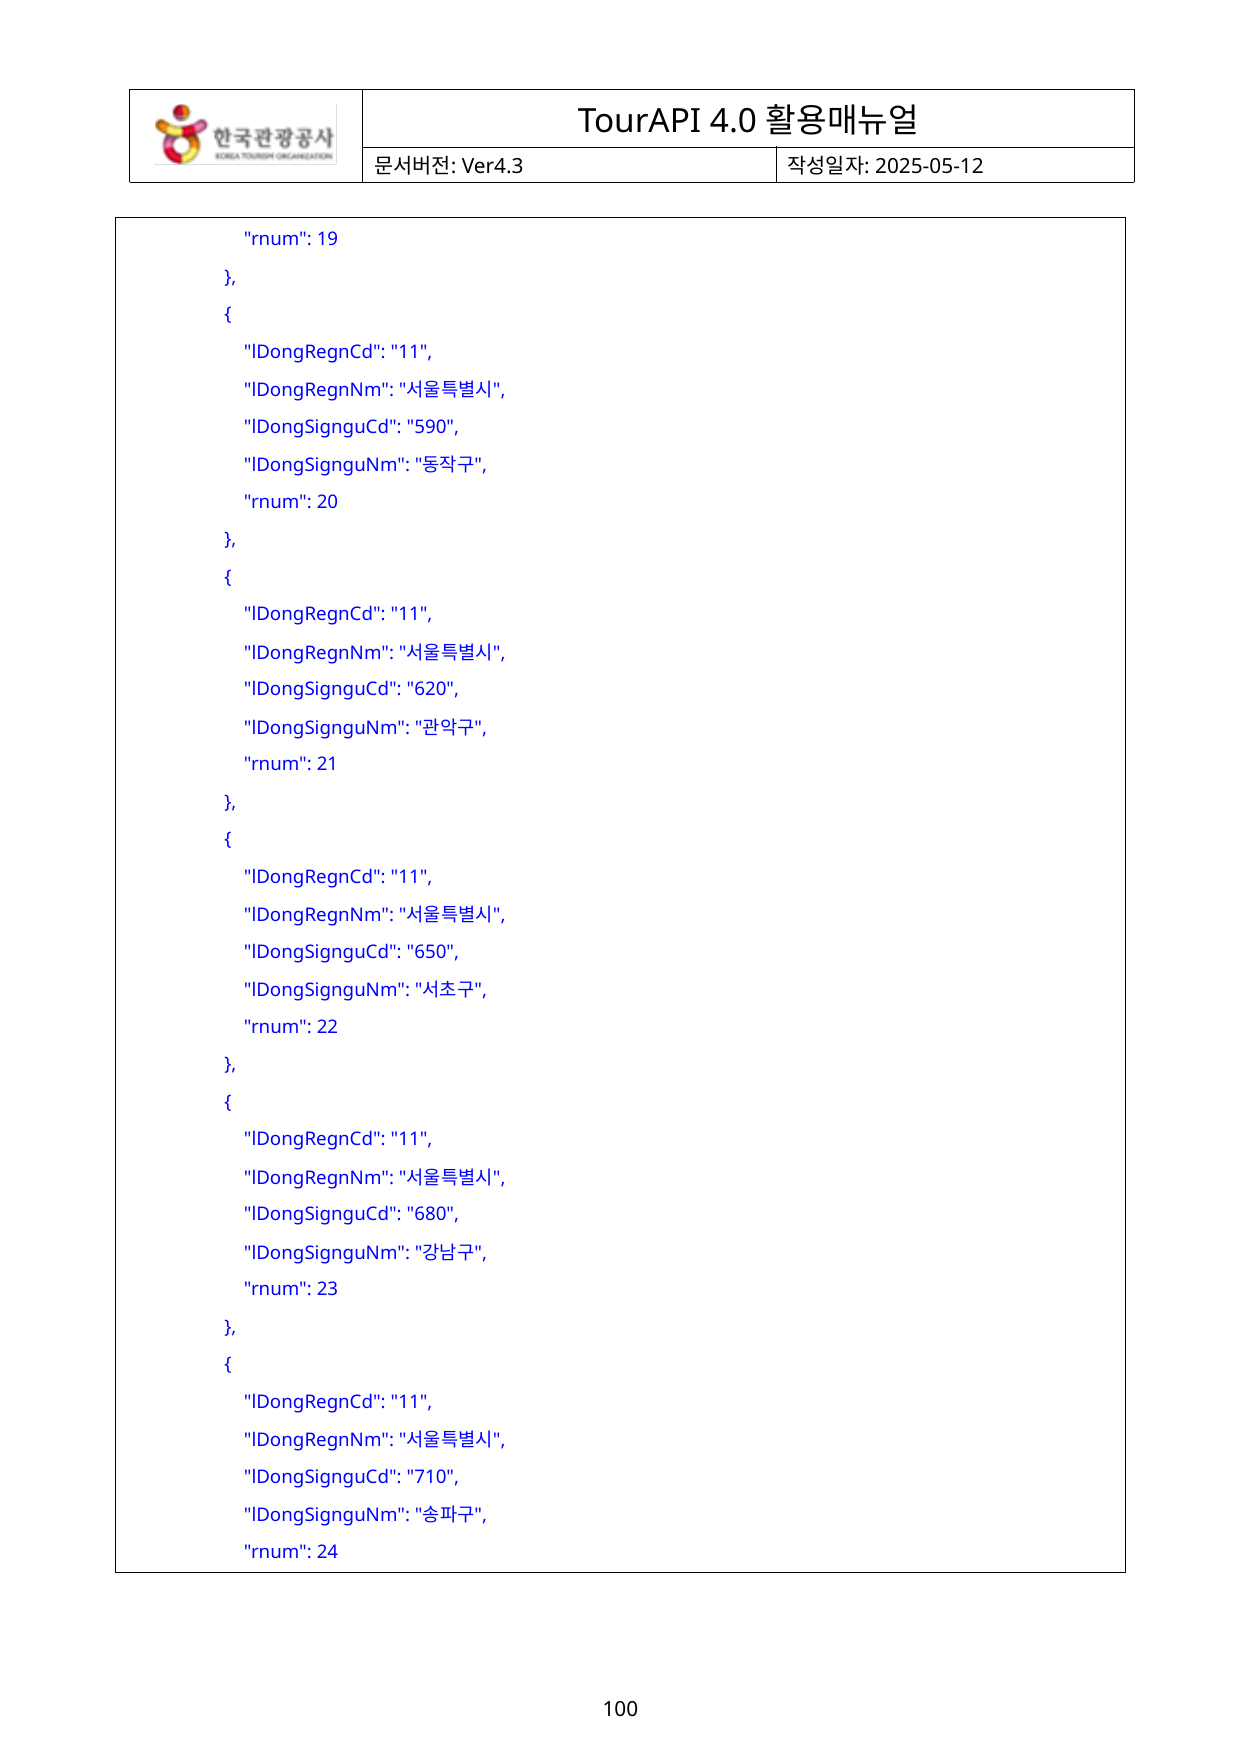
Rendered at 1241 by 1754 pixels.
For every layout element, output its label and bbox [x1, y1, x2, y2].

picture [154, 104, 338, 167]
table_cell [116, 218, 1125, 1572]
